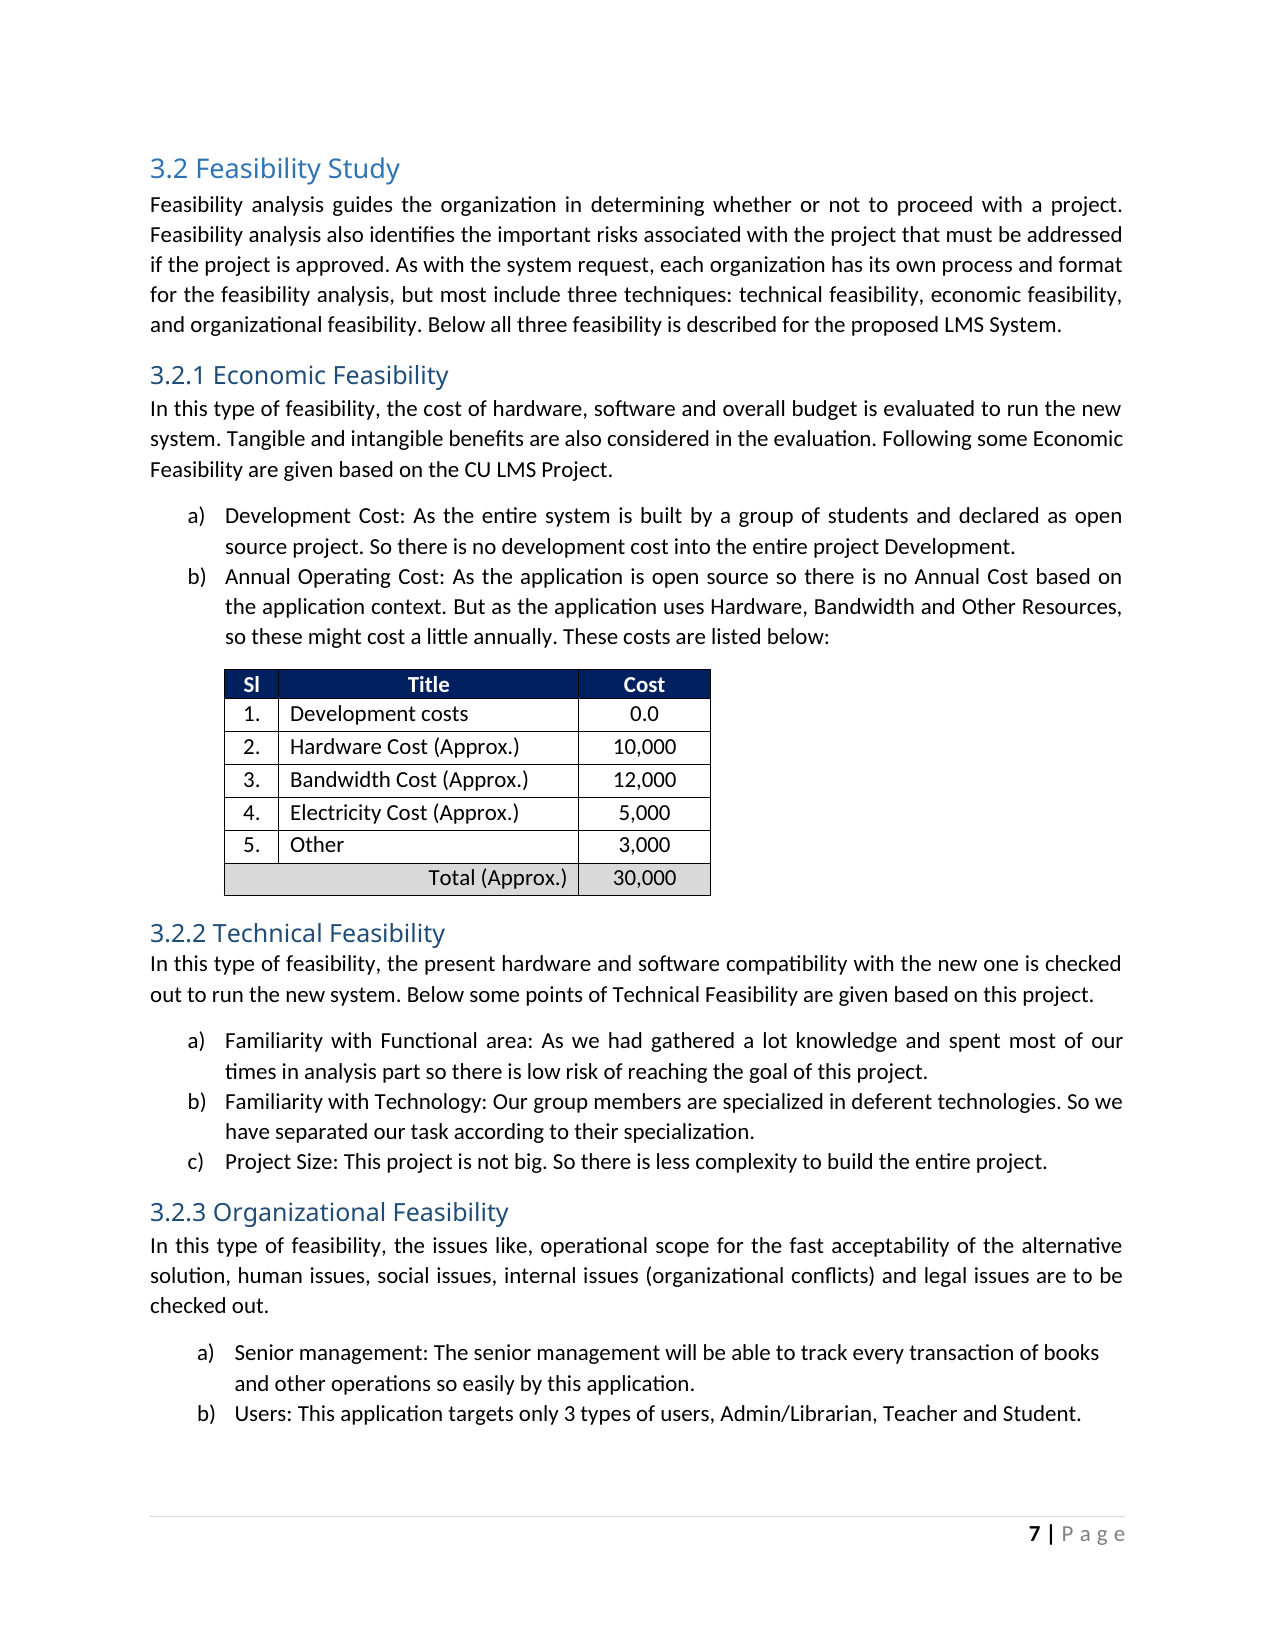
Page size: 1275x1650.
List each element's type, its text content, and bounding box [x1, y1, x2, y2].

subtitle 3.2.1 Economic Feasibility [150, 357, 1125, 392]
text In this type of feasibility, the present hardware and software compatibility with the new one is checked out to run the new system. Below some points of Technical Feasibility are given based on this project. [150, 949, 1125, 1008]
table_cell 3. [225, 765, 278, 797]
table_cell Development costs [279, 699, 578, 731]
list Annual Operating Cost: As the application is open source so there is no Annual Cost based on the application context. But as the application uses Hardware, Bandwidth and Other Resources, so these might cost a little annually. These costs are listed below: [187, 562, 1125, 650]
table_cell 0.0 [579, 699, 710, 731]
table_cell 5,000 [579, 798, 710, 829]
text In this type of feasibility, the issues like, operational scope for the fast acceptability of the alternative solution, human issues, social issues, internal issues (organizational conflicts) and legal issues are to be checked out. [150, 1231, 1125, 1319]
table_header Cost [579, 670, 710, 698]
table_cell 2. [225, 732, 278, 764]
list Development Cost: As the entire system is built by a group of students and declared as open source project. So there is no development cost into the entire project Development. [187, 502, 1125, 560]
table_cell Other [279, 831, 578, 862]
table_cell 10,000 [579, 732, 710, 764]
table_cell 30,000 [579, 864, 710, 895]
table_header Title [279, 670, 578, 698]
table_cell 3,000 [579, 831, 710, 862]
table_cell 5. [225, 831, 278, 862]
table_header Sl [225, 670, 278, 698]
table_cell 1. [225, 699, 278, 731]
text Feasibility analysis guides the organization in determining whether or not to proceed with a project. Feasibility analysis also identifies the important risks associated with the project that must be addressed if the project is approved. As with the system request, each organization has its own process and format for the feasibility analysis, but most include three techniques: technical feasibility, economic feasibility, and organizational feasibility. Below all three feasibility is described for the proposed LMS System. [150, 190, 1125, 339]
subtitle 3.2.2 Technical Feasibility [150, 916, 1125, 949]
text In this type of feasibility, the cost of hardware, software and overall budget is evaluated to run the new system. Tangible and intangible benefits are also considered in the evaluation. Following some Economic Feasibility are given based on the CU LMS Project. [150, 394, 1125, 483]
list Familiarity with Functional area: As we had gathered a lot knowledge and spent most of our times in analysis part so there is low risk of reaching the goal of this project. [187, 1027, 1125, 1085]
list Users: This application targets only 3 types of users, Admin/Librarian, Teacher and Student. [197, 1399, 1125, 1427]
table_cell Bandwidth Cost (Approx.) [279, 765, 578, 797]
list Senior management: The senior management will be able to track every transaction of books and other operations so easily by this application. [197, 1338, 1125, 1397]
table_cell 4. [225, 798, 278, 829]
list Project Size: This project is not big. So there is less complexity to build the entire project. [187, 1147, 1125, 1176]
list Familiarity with Technology: Our group members are specialized in deferent technologies. So we have separated our task according to their specialization. [187, 1087, 1125, 1145]
table_cell Hardware Cost (Approx.) [279, 732, 578, 764]
table_cell Electricity Cost (Approx.) [279, 798, 578, 829]
table_cell Total (Approx.) [225, 864, 578, 895]
table_cell 12,000 [579, 765, 710, 797]
subtitle 3.2.3 Organizational Feasibility [150, 1194, 1125, 1228]
subtitle 3.2 Feasibility Study [150, 150, 1125, 187]
